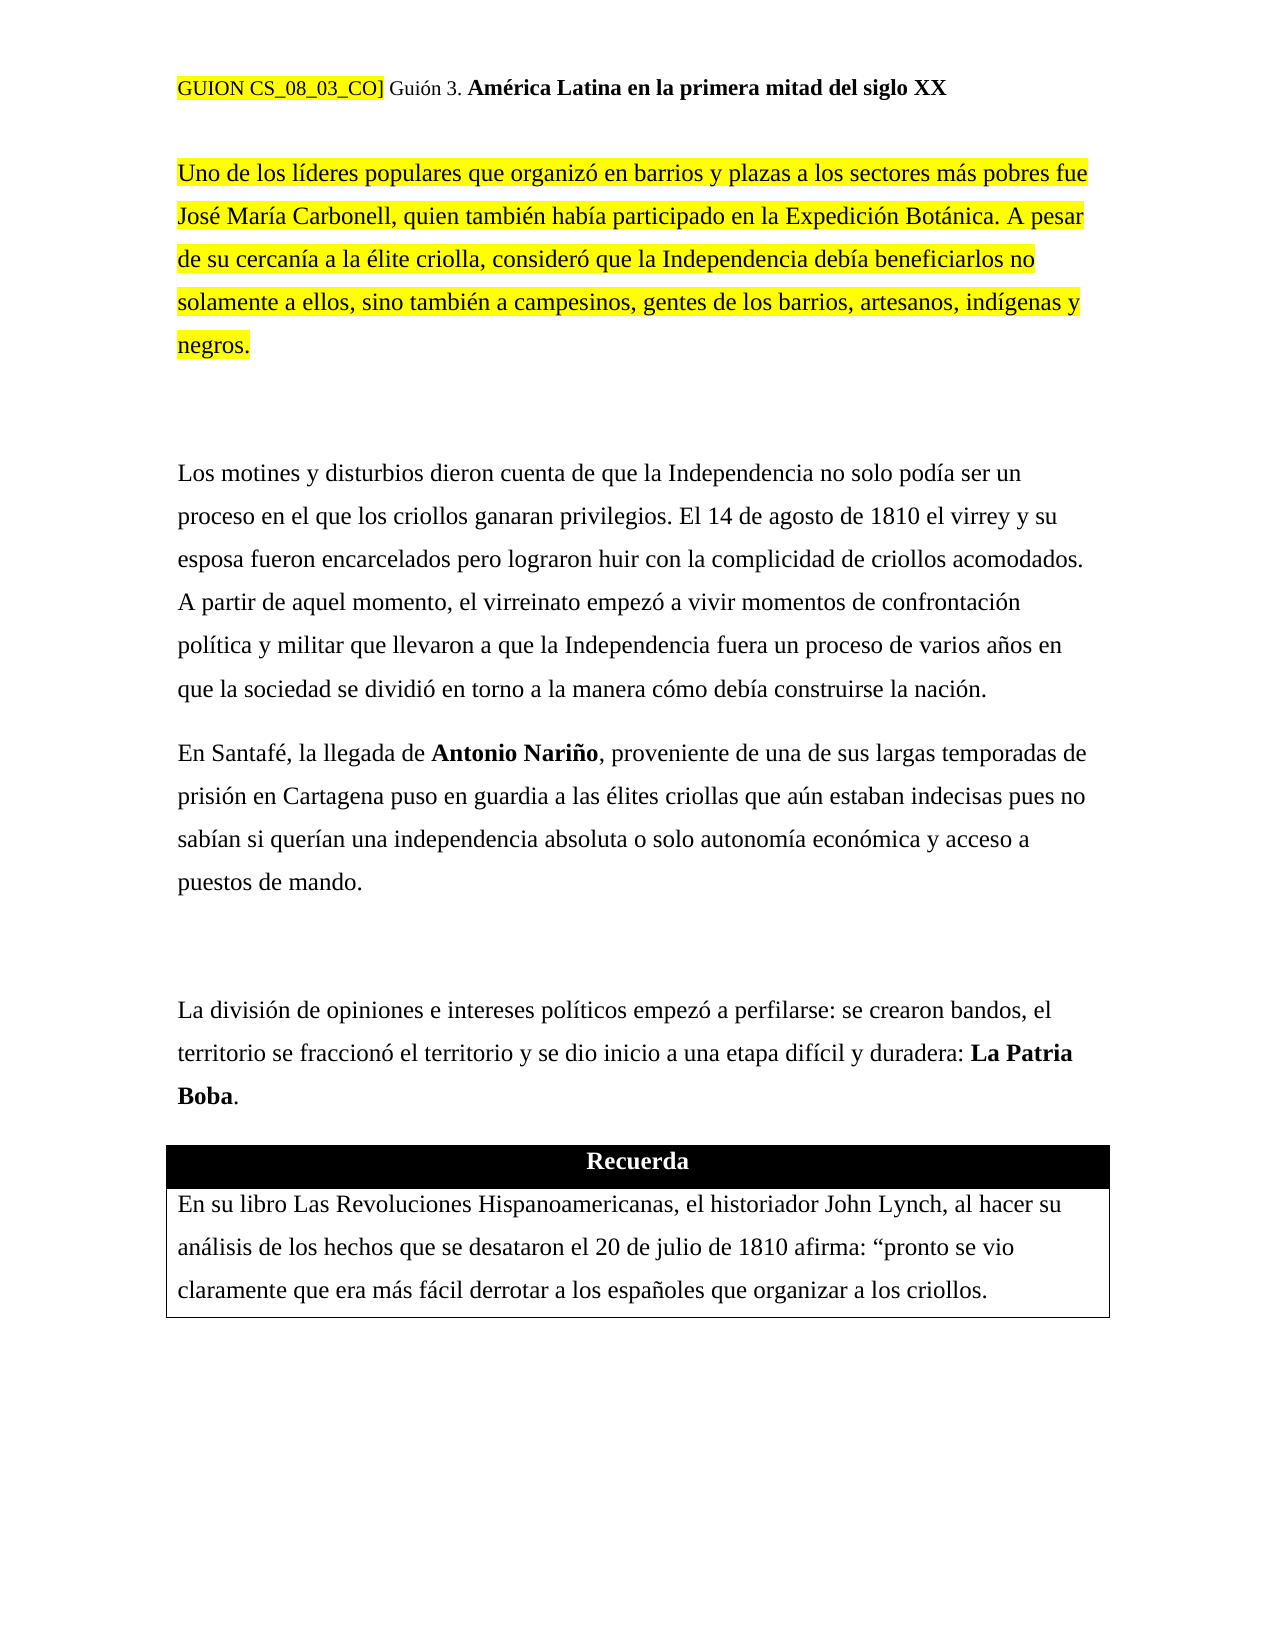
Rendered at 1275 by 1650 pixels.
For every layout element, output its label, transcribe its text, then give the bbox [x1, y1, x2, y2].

table_cell En su libro Las Revoluciones Hispanoamericanas, el historiador John Lynch, al hacer su análisis de los hechos que se desataron el 20 de julio de 1810 afirma: “pronto se vio claramente que era más fácil derrotar a los españoles que organizar a los criollos. [167, 1189, 1109, 1317]
text Uno de los líderes populares que organizó en barrios y plazas a los sectores más pobres fue José María Carbonell, quien también había participado en la Expedición Botánica. A pesar de su cercanía a la élite criolla, consideró que la Independencia debía beneficiarlos no solamente a ellos, sino también a campesinos, gentes de los barrios, artesanos, indígenas y negros. [177, 158, 1098, 359]
table_header Recuerda [167, 1146, 1109, 1188]
text En Santafé, la llegada de Antonio Nariño, proveniente de una de sus largas temporadas de prisión en Cartagena puso en guardia a las élites criollas que aún estaban indecisas pues no sabían si querían una independencia absoluta o solo autonomía económica y acceso a puestos de mando. [177, 738, 1098, 896]
text Los motines y disturbios dieron cuenta de que la Independencia no solo podía ser un proceso en el que los criollos ganaran privilegios. El 14 de agosto de 1810 el virrey y su esposa fueron encarcelados pero lograron huir con la complicidad de criollos acomodados. A partir de aquel momento, el virreinato empezó a vivir momentos de confrontación política y militar que llevaron a que la Independencia fuera un proceso de varios años en que la sociedad se dividió en torno a la manera cómo debía construirse la nación. [177, 458, 1098, 702]
text La división de opiniones e intereses políticos empezó a perfilarse: se crearon bandos, el territorio se fraccionó el territorio y se dio inicio a una etapa difícil y duradera: La Patria Boba. [177, 995, 1098, 1110]
